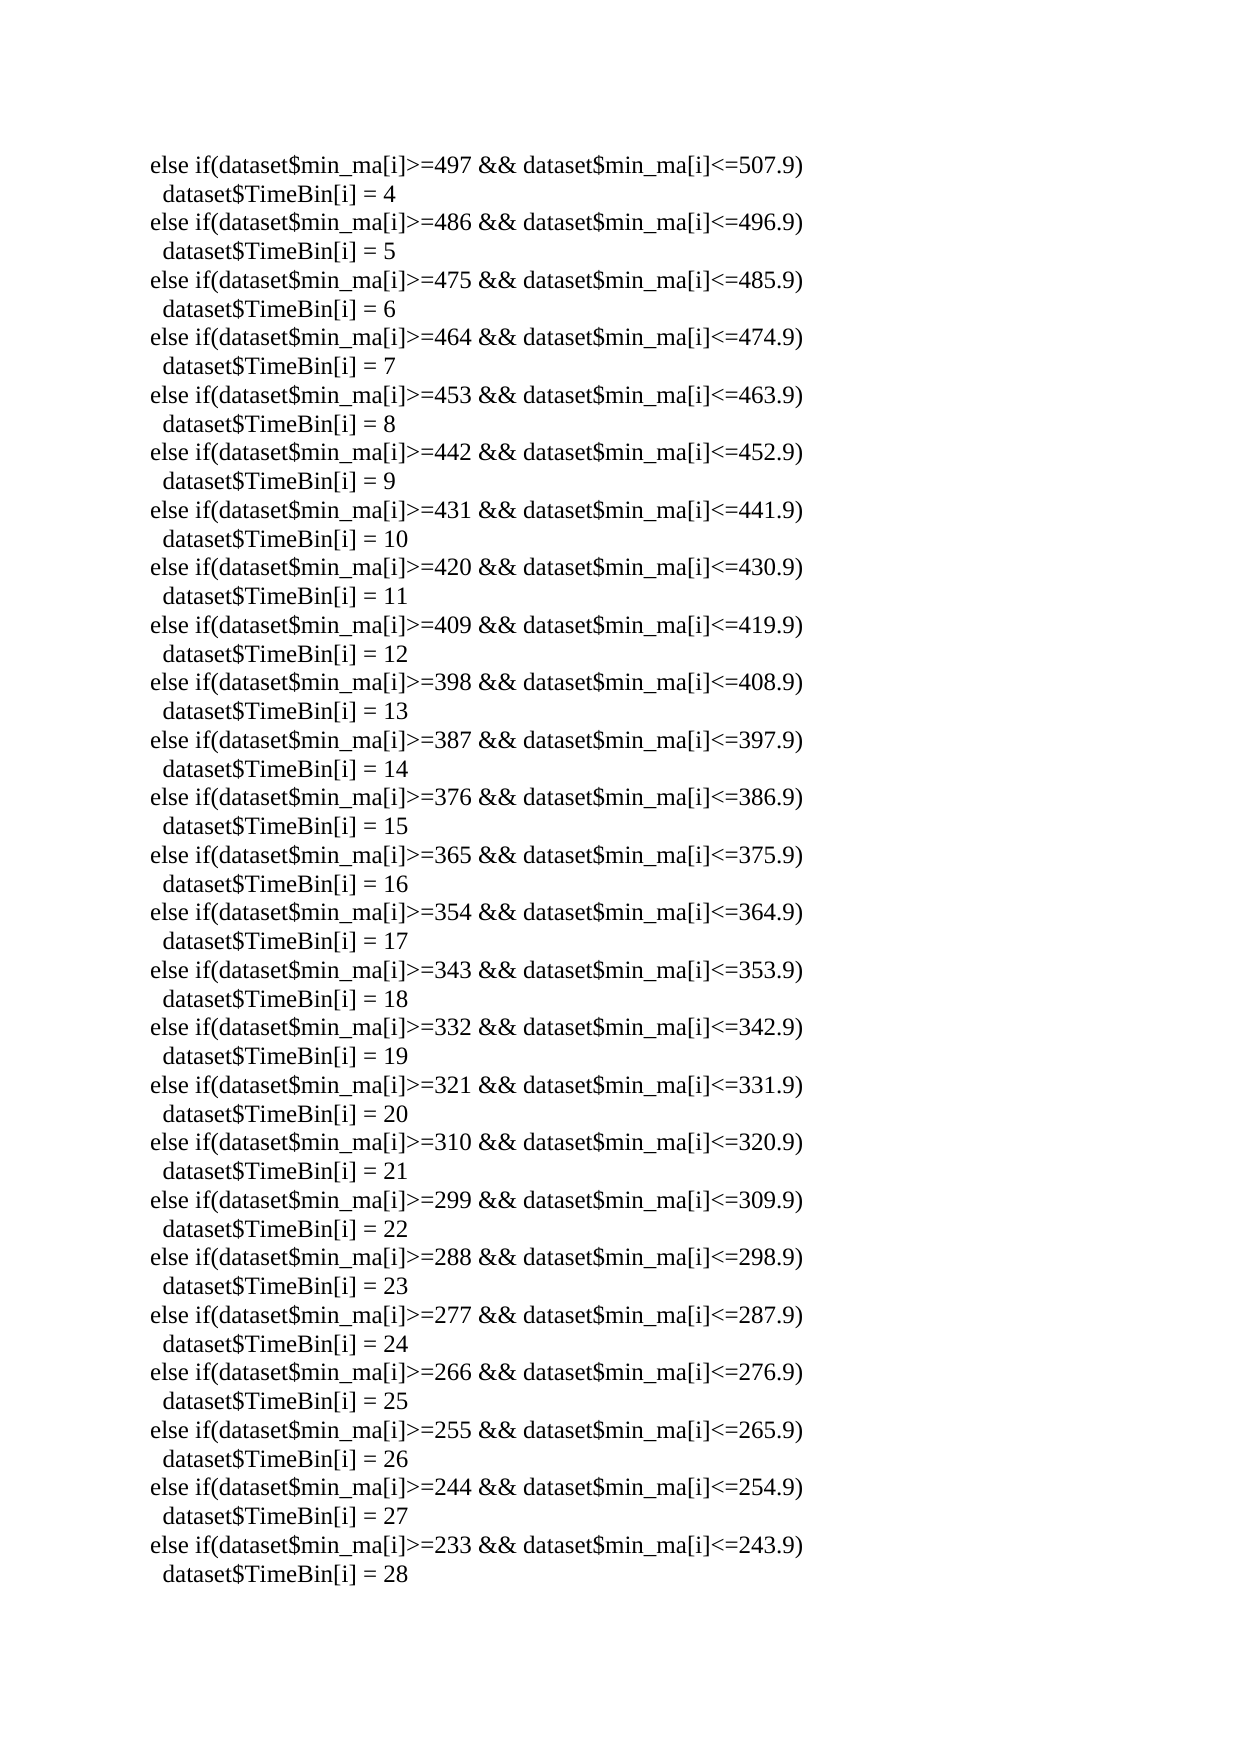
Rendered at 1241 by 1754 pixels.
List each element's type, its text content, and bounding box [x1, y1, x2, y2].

text dataset$TimeBin[i] = 17 [150, 926, 1090, 955]
text dataset$TimeBin[i] = 9 [150, 466, 1090, 495]
text dataset$TimeBin[i] = 28 [150, 1559, 1090, 1587]
text else if(dataset$min_ma[i]>=387 && dataset$min_ma[i]<=397.9) [150, 725, 1090, 754]
text else if(dataset$min_ma[i]>=497 && dataset$min_ma[i]<=507.9) [150, 150, 1090, 179]
text else if(dataset$min_ma[i]>=486 && dataset$min_ma[i]<=496.9) [150, 207, 1090, 236]
text else if(dataset$min_ma[i]>=453 && dataset$min_ma[i]<=463.9) [150, 380, 1090, 409]
text else if(dataset$min_ma[i]>=464 && dataset$min_ma[i]<=474.9) [150, 322, 1090, 351]
text else if(dataset$min_ma[i]>=354 && dataset$min_ma[i]<=364.9) [150, 897, 1090, 926]
text dataset$TimeBin[i] = 13 [150, 696, 1090, 725]
text else if(dataset$min_ma[i]>=409 && dataset$min_ma[i]<=419.9) [150, 610, 1090, 639]
text else if(dataset$min_ma[i]>=321 && dataset$min_ma[i]<=331.9) [150, 1070, 1090, 1099]
text dataset$TimeBin[i] = 22 [150, 1214, 1090, 1242]
text else if(dataset$min_ma[i]>=233 && dataset$min_ma[i]<=243.9) [150, 1530, 1090, 1559]
text dataset$TimeBin[i] = 6 [150, 294, 1090, 322]
text else if(dataset$min_ma[i]>=255 && dataset$min_ma[i]<=265.9) [150, 1415, 1090, 1444]
text else if(dataset$min_ma[i]>=376 && dataset$min_ma[i]<=386.9) [150, 782, 1090, 811]
text else if(dataset$min_ma[i]>=431 && dataset$min_ma[i]<=441.9) [150, 495, 1090, 524]
text dataset$TimeBin[i] = 4 [150, 179, 1090, 207]
text else if(dataset$min_ma[i]>=398 && dataset$min_ma[i]<=408.9) [150, 667, 1090, 696]
text dataset$TimeBin[i] = 8 [150, 409, 1090, 437]
text dataset$TimeBin[i] = 19 [150, 1041, 1090, 1070]
text dataset$TimeBin[i] = 7 [150, 351, 1090, 380]
text dataset$TimeBin[i] = 25 [150, 1386, 1090, 1415]
text else if(dataset$min_ma[i]>=299 && dataset$min_ma[i]<=309.9) [150, 1185, 1090, 1214]
text else if(dataset$min_ma[i]>=343 && dataset$min_ma[i]<=353.9) [150, 955, 1090, 984]
text dataset$TimeBin[i] = 24 [150, 1329, 1090, 1357]
text else if(dataset$min_ma[i]>=277 && dataset$min_ma[i]<=287.9) [150, 1300, 1090, 1329]
text else if(dataset$min_ma[i]>=288 && dataset$min_ma[i]<=298.9) [150, 1242, 1090, 1271]
text else if(dataset$min_ma[i]>=332 && dataset$min_ma[i]<=342.9) [150, 1012, 1090, 1041]
text else if(dataset$min_ma[i]>=244 && dataset$min_ma[i]<=254.9) [150, 1472, 1090, 1501]
text dataset$TimeBin[i] = 5 [150, 236, 1090, 265]
text dataset$TimeBin[i] = 16 [150, 869, 1090, 897]
text dataset$TimeBin[i] = 12 [150, 639, 1090, 667]
text else if(dataset$min_ma[i]>=365 && dataset$min_ma[i]<=375.9) [150, 840, 1090, 869]
text dataset$TimeBin[i] = 26 [150, 1444, 1090, 1472]
text else if(dataset$min_ma[i]>=420 && dataset$min_ma[i]<=430.9) [150, 552, 1090, 581]
text dataset$TimeBin[i] = 11 [150, 581, 1090, 610]
text else if(dataset$min_ma[i]>=310 && dataset$min_ma[i]<=320.9) [150, 1127, 1090, 1156]
text dataset$TimeBin[i] = 15 [150, 811, 1090, 840]
text else if(dataset$min_ma[i]>=442 && dataset$min_ma[i]<=452.9) [150, 437, 1090, 466]
text dataset$TimeBin[i] = 23 [150, 1271, 1090, 1300]
text dataset$TimeBin[i] = 18 [150, 984, 1090, 1012]
text dataset$TimeBin[i] = 10 [150, 524, 1090, 552]
text else if(dataset$min_ma[i]>=266 && dataset$min_ma[i]<=276.9) [150, 1357, 1090, 1386]
text else if(dataset$min_ma[i]>=475 && dataset$min_ma[i]<=485.9) [150, 265, 1090, 294]
text dataset$TimeBin[i] = 27 [150, 1501, 1090, 1530]
text dataset$TimeBin[i] = 21 [150, 1156, 1090, 1185]
text dataset$TimeBin[i] = 14 [150, 754, 1090, 782]
text dataset$TimeBin[i] = 20 [150, 1099, 1090, 1127]
